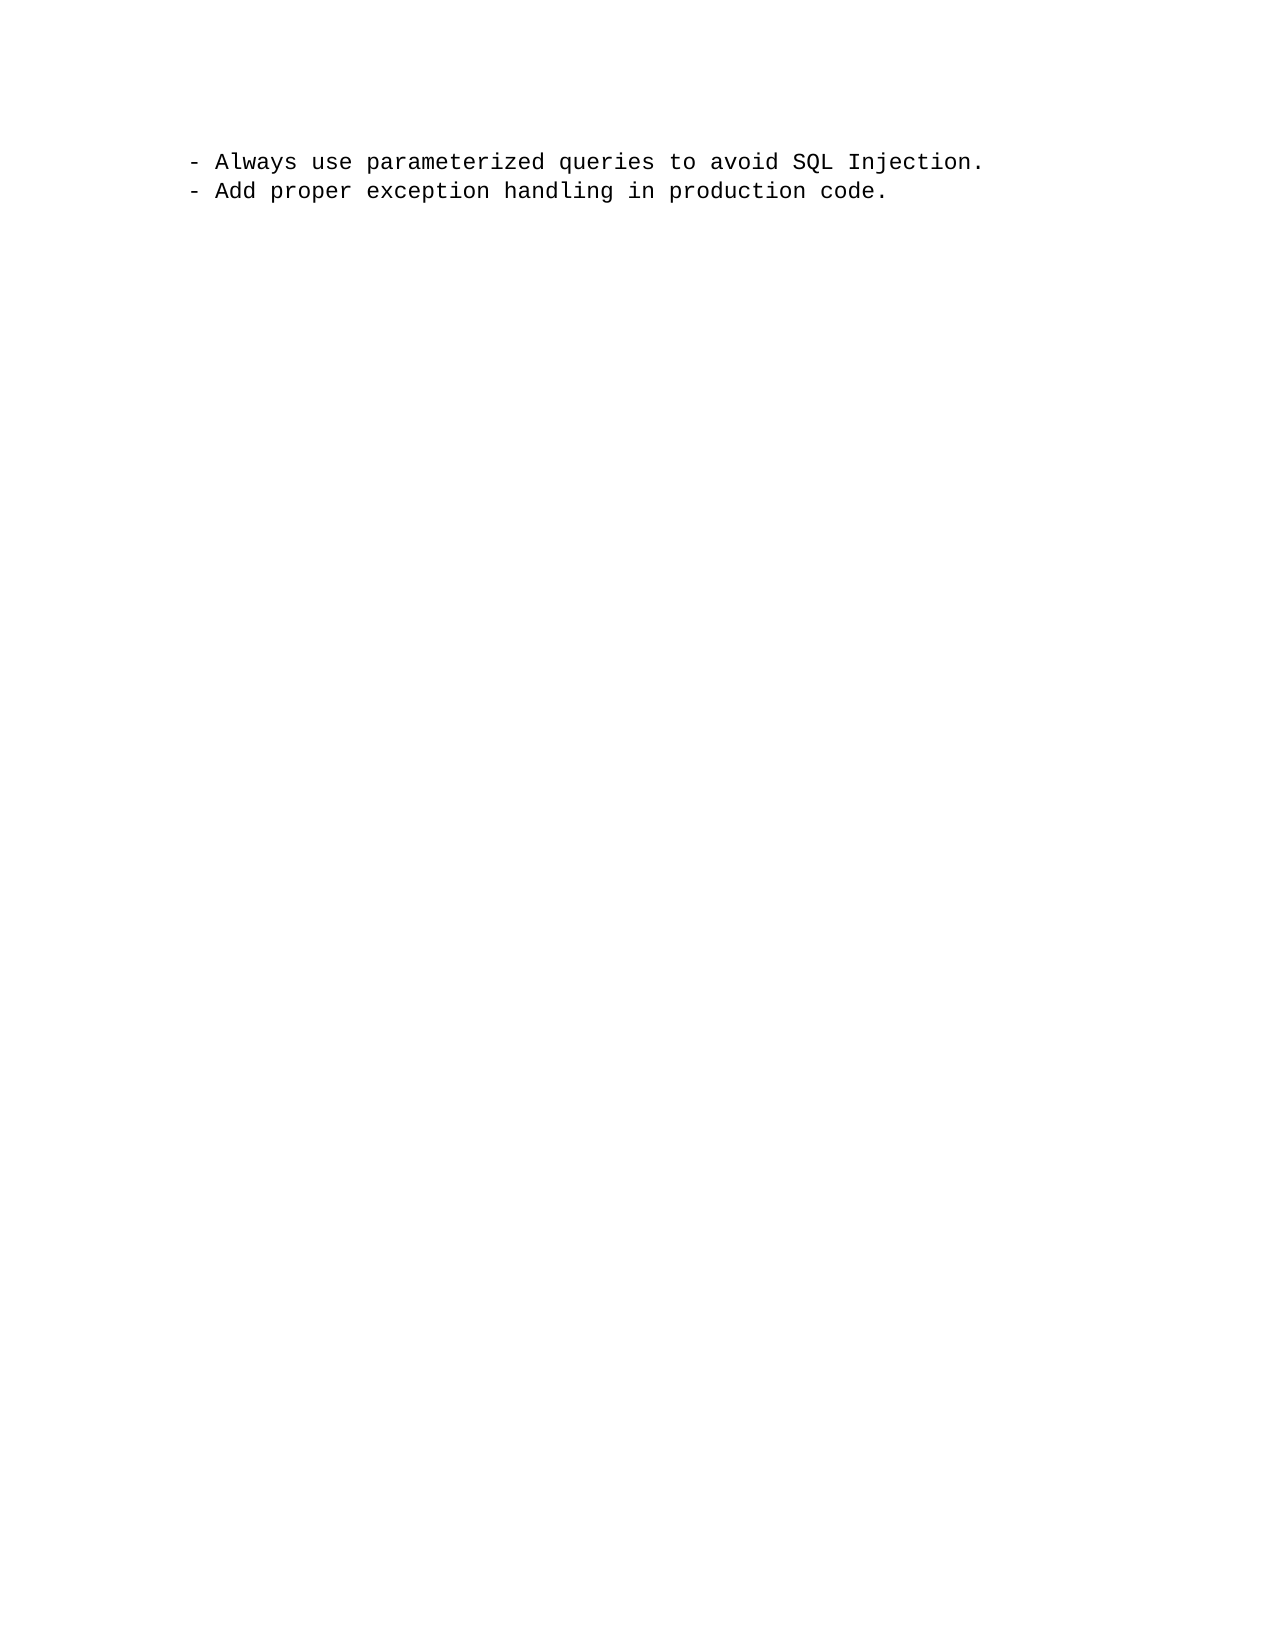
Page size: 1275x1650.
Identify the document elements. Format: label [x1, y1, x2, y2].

text [187, 150, 1087, 236]
